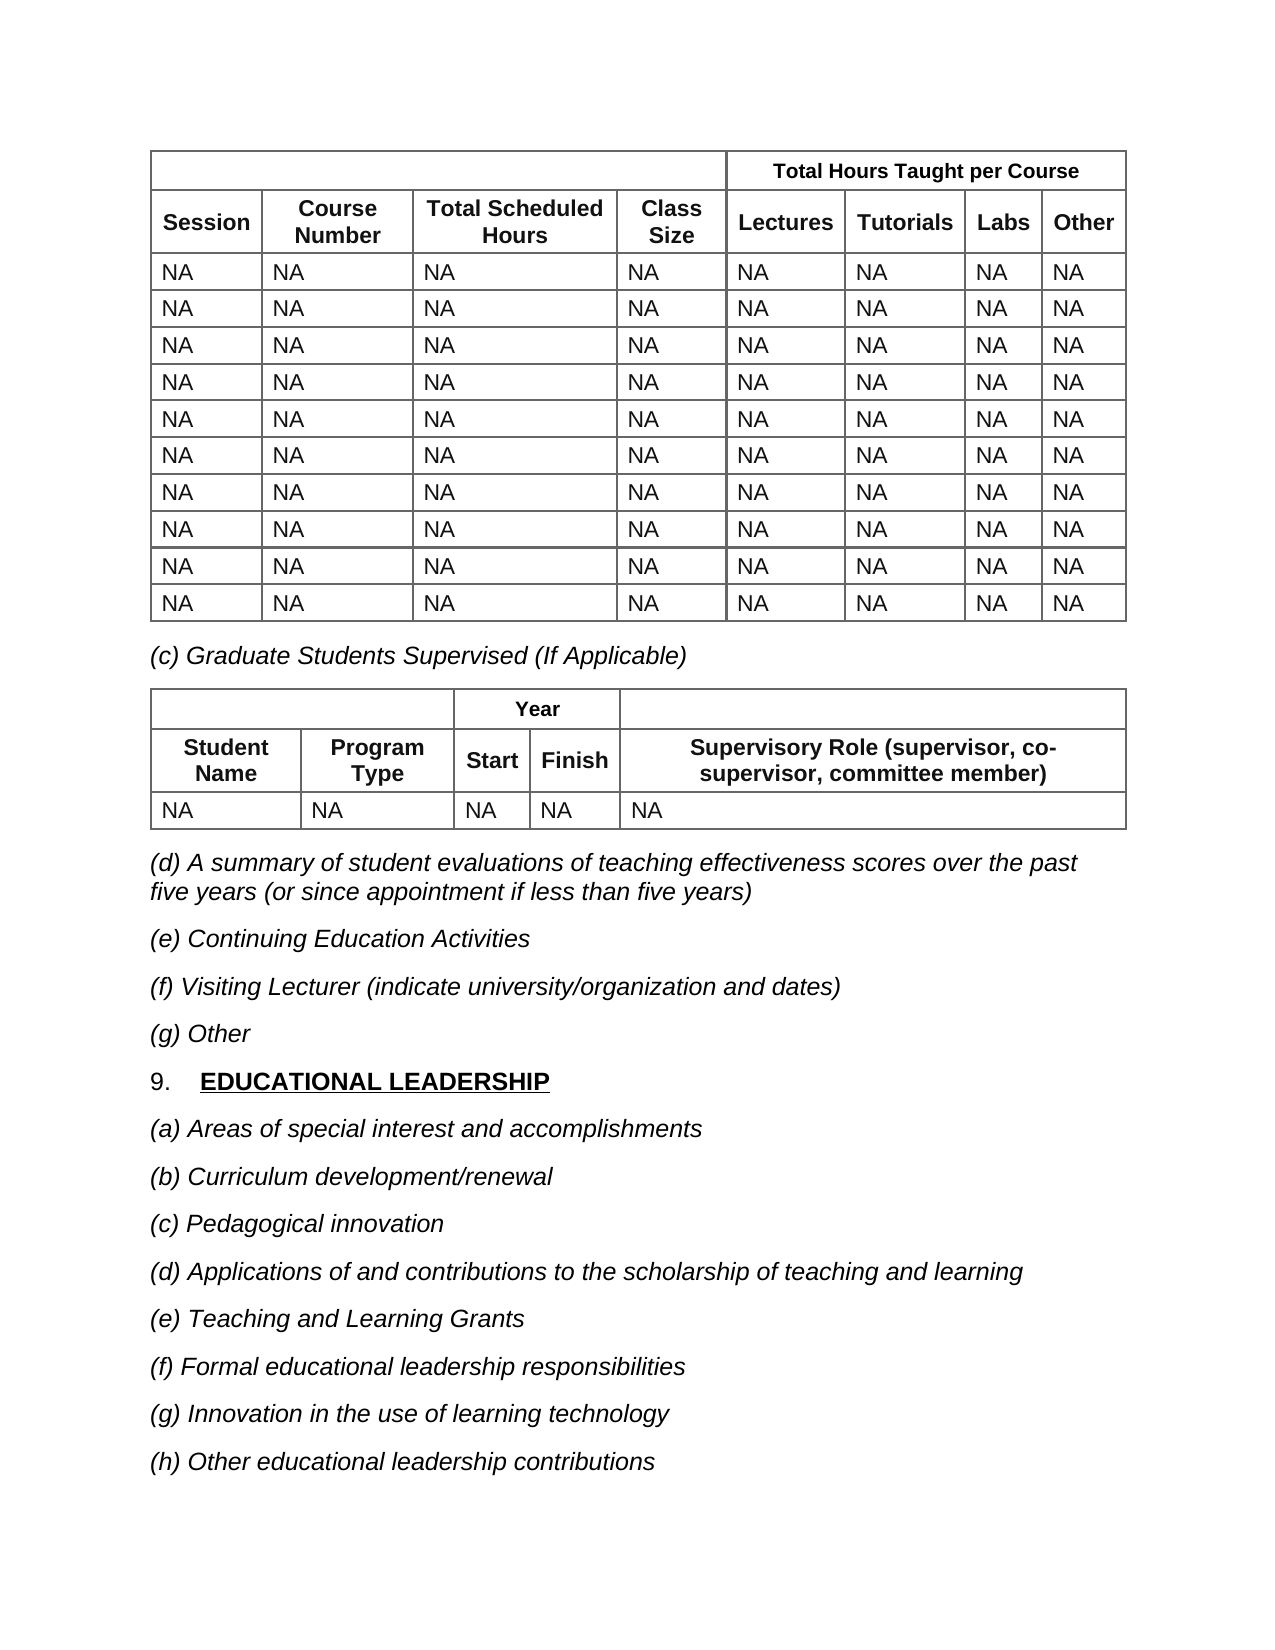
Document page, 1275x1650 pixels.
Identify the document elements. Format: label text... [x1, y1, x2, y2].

table_cell NA [414, 254, 616, 289]
table_cell Start [455, 730, 529, 791]
table_cell NA [618, 254, 725, 289]
text (h) Other educational leadership contributions [150, 1447, 1125, 1476]
table_cell NA [618, 401, 725, 436]
table_cell NA [263, 291, 412, 326]
table_cell NA [728, 254, 844, 289]
table_cell NA [846, 328, 964, 363]
table_cell NA [152, 793, 300, 827]
text (g) Other [150, 1019, 1125, 1048]
table_cell Student Name [152, 730, 300, 791]
table_cell NA [1043, 549, 1125, 583]
table_cell NA [728, 585, 844, 620]
table_cell NA [152, 438, 261, 473]
text (g) Innovation in the use of learning technology [150, 1399, 1125, 1428]
table_cell Total Scheduled Hours [414, 191, 616, 252]
table_cell NA [414, 475, 616, 510]
table_header [621, 690, 1125, 727]
table_cell Class Size [618, 191, 725, 252]
list EDUCATIONAL LEADERSHIP [150, 1067, 1125, 1096]
table_cell NA [1043, 512, 1125, 546]
table_cell NA [728, 475, 844, 510]
table_cell NA [966, 438, 1041, 473]
table_cell Other [1043, 191, 1125, 252]
table_cell NA [531, 793, 619, 827]
table_cell NA [414, 585, 616, 620]
table_cell NA [152, 512, 261, 546]
table_cell NA [414, 438, 616, 473]
text (e) Teaching and Learning Grants [150, 1304, 1125, 1333]
table_cell NA [263, 475, 412, 510]
table_cell NA [152, 365, 261, 399]
table_cell NA [1043, 291, 1125, 326]
table_cell NA [1043, 254, 1125, 289]
table_cell NA [414, 291, 616, 326]
text (f) Visiting Lecturer (indicate university/organization and dates) [150, 972, 1125, 1001]
table_cell NA [152, 401, 261, 436]
table_cell NA [414, 365, 616, 399]
table_cell NA [618, 365, 725, 399]
table_cell NA [263, 401, 412, 436]
table_cell NA [152, 475, 261, 510]
table_cell NA [152, 254, 261, 289]
text (c) Pedagogical innovation [150, 1209, 1125, 1238]
table_cell NA [728, 291, 844, 326]
table_cell Finish [531, 730, 619, 791]
table_cell NA [263, 585, 412, 620]
table_cell NA [846, 512, 964, 546]
table_cell NA [263, 438, 412, 473]
table_cell NA [1043, 585, 1125, 620]
table_header [152, 152, 725, 189]
table_cell NA [618, 291, 725, 326]
table_cell Lectures [728, 191, 844, 252]
table_cell Course Number [263, 191, 412, 252]
table_cell NA [846, 254, 964, 289]
text (d) A summary of student evaluations of teaching effectiveness scores over the past five years (or since appointment if less than five years) [150, 848, 1125, 906]
table_cell NA [1043, 438, 1125, 473]
table_cell NA [621, 793, 1125, 827]
table_cell NA [728, 401, 844, 436]
table_cell NA [152, 291, 261, 326]
table_cell NA [263, 328, 412, 363]
table_cell NA [966, 328, 1041, 363]
table_cell NA [966, 549, 1041, 583]
table_cell NA [966, 365, 1041, 399]
table_cell NA [455, 793, 529, 827]
table_cell NA [846, 438, 964, 473]
table_cell NA [618, 549, 725, 583]
table_cell NA [263, 512, 412, 546]
text (f) Formal educational leadership responsibilities [150, 1352, 1125, 1381]
table_cell NA [414, 549, 616, 583]
table_cell NA [966, 585, 1041, 620]
text (b) Curriculum development/renewal [150, 1162, 1125, 1191]
table_cell NA [728, 328, 844, 363]
table_cell NA [414, 328, 616, 363]
table_header Total Hours Taught per Course [728, 152, 1125, 189]
table_cell NA [414, 512, 616, 546]
table_header [152, 690, 453, 727]
table_cell NA [618, 585, 725, 620]
table_cell Labs [966, 191, 1041, 252]
text (e) Continuing Education Activities [150, 924, 1125, 953]
table_cell NA [966, 401, 1041, 436]
table_cell NA [846, 585, 964, 620]
table_cell Supervisory Role (supervisor, co-supervisor, committee member) [621, 730, 1125, 791]
table_cell NA [1043, 365, 1125, 399]
table_cell NA [1043, 328, 1125, 363]
table_cell NA [618, 328, 725, 363]
table_cell NA [846, 401, 964, 436]
table_cell NA [618, 512, 725, 546]
table_cell NA [1043, 401, 1125, 436]
table_cell NA [414, 401, 616, 436]
text (d) Applications of and contributions to the scholarship of teaching and learning [150, 1257, 1125, 1286]
table_cell NA [263, 254, 412, 289]
table_cell NA [152, 328, 261, 363]
table_cell Program Type [302, 730, 453, 791]
table_header Year [455, 690, 619, 727]
table_cell NA [966, 254, 1041, 289]
table_cell NA [728, 512, 844, 546]
text (a) Areas of special interest and accomplishments [150, 1114, 1125, 1143]
table_cell NA [263, 549, 412, 583]
table_cell NA [846, 475, 964, 510]
table_cell NA [1043, 475, 1125, 510]
table_cell NA [846, 291, 964, 326]
table_cell NA [966, 512, 1041, 546]
text (c) Graduate Students Supervised (If Applicable) [150, 641, 1125, 669]
table_cell NA [966, 291, 1041, 326]
table_cell NA [728, 438, 844, 473]
table_cell NA [302, 793, 453, 827]
table_cell Tutorials [846, 191, 964, 252]
table_cell NA [966, 475, 1041, 510]
table_cell NA [152, 549, 261, 583]
table_cell NA [618, 475, 725, 510]
table_cell Session [152, 191, 261, 252]
table_cell NA [152, 585, 261, 620]
table_cell NA [728, 365, 844, 399]
table_cell NA [263, 365, 412, 399]
table_cell NA [728, 549, 844, 583]
table_cell NA [846, 365, 964, 399]
table_cell NA [846, 549, 964, 583]
table_cell NA [618, 438, 725, 473]
